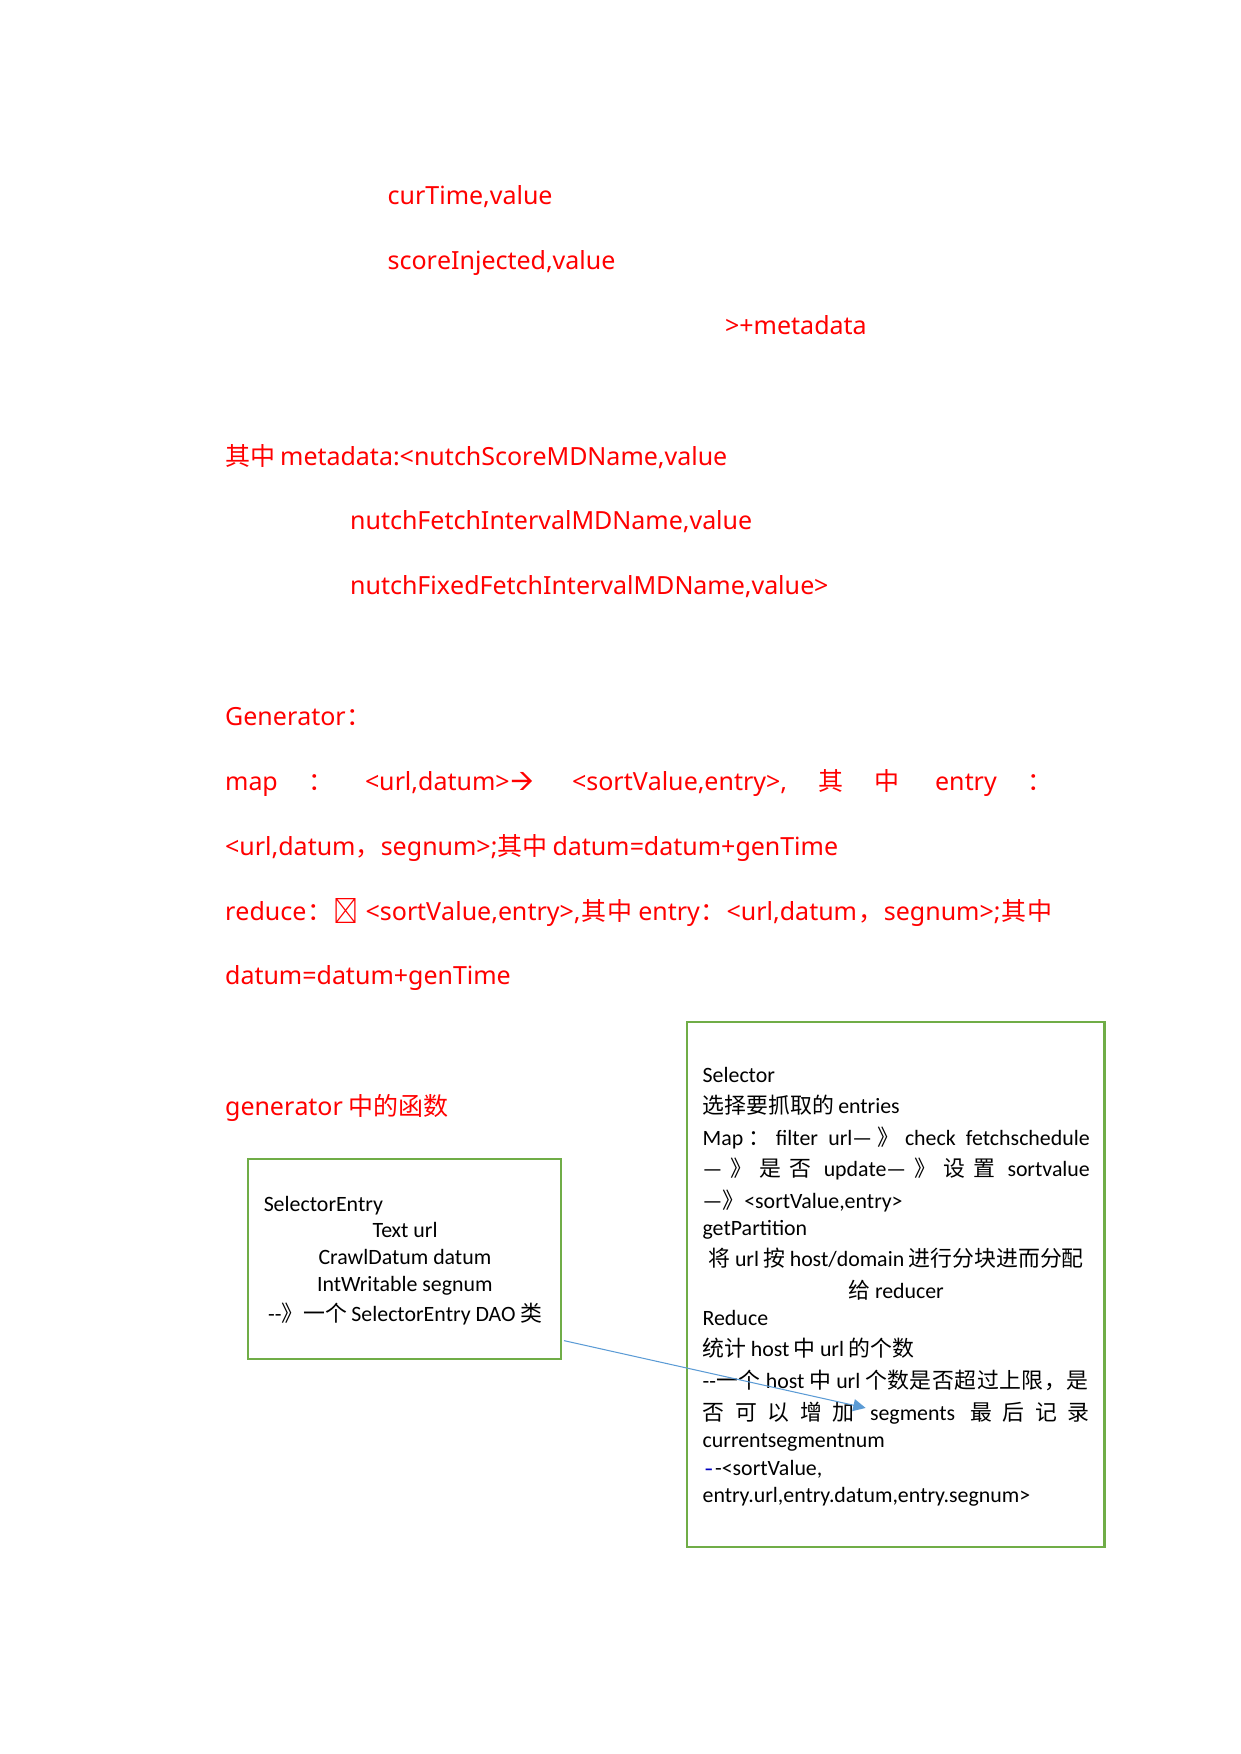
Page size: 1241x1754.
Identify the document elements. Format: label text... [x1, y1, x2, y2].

text scoreInjected,value [187, 227, 1053, 292]
text curTime,value [187, 162, 1053, 227]
text nutchFixedFetchIntervalMDName,value> [187, 552, 1053, 617]
text nutchFetchIntervalMDName,value [187, 487, 1053, 552]
list reduce： <sortValue,entry>,其中entry：<url,datum，segnum>;其中datum=datum+genTime [225, 877, 1053, 1007]
list 其中metadata:<nutchScoreMDName,value [225, 422, 1053, 487]
list map：<url,datum> <sortValue,entry>,其中entry：<url,datum，segnum>;其中datum=datum+genTime [225, 747, 1053, 877]
list generator中的函数 [225, 1072, 686, 1137]
list >+metadata [225, 292, 1053, 357]
list Generator： [225, 682, 1053, 747]
